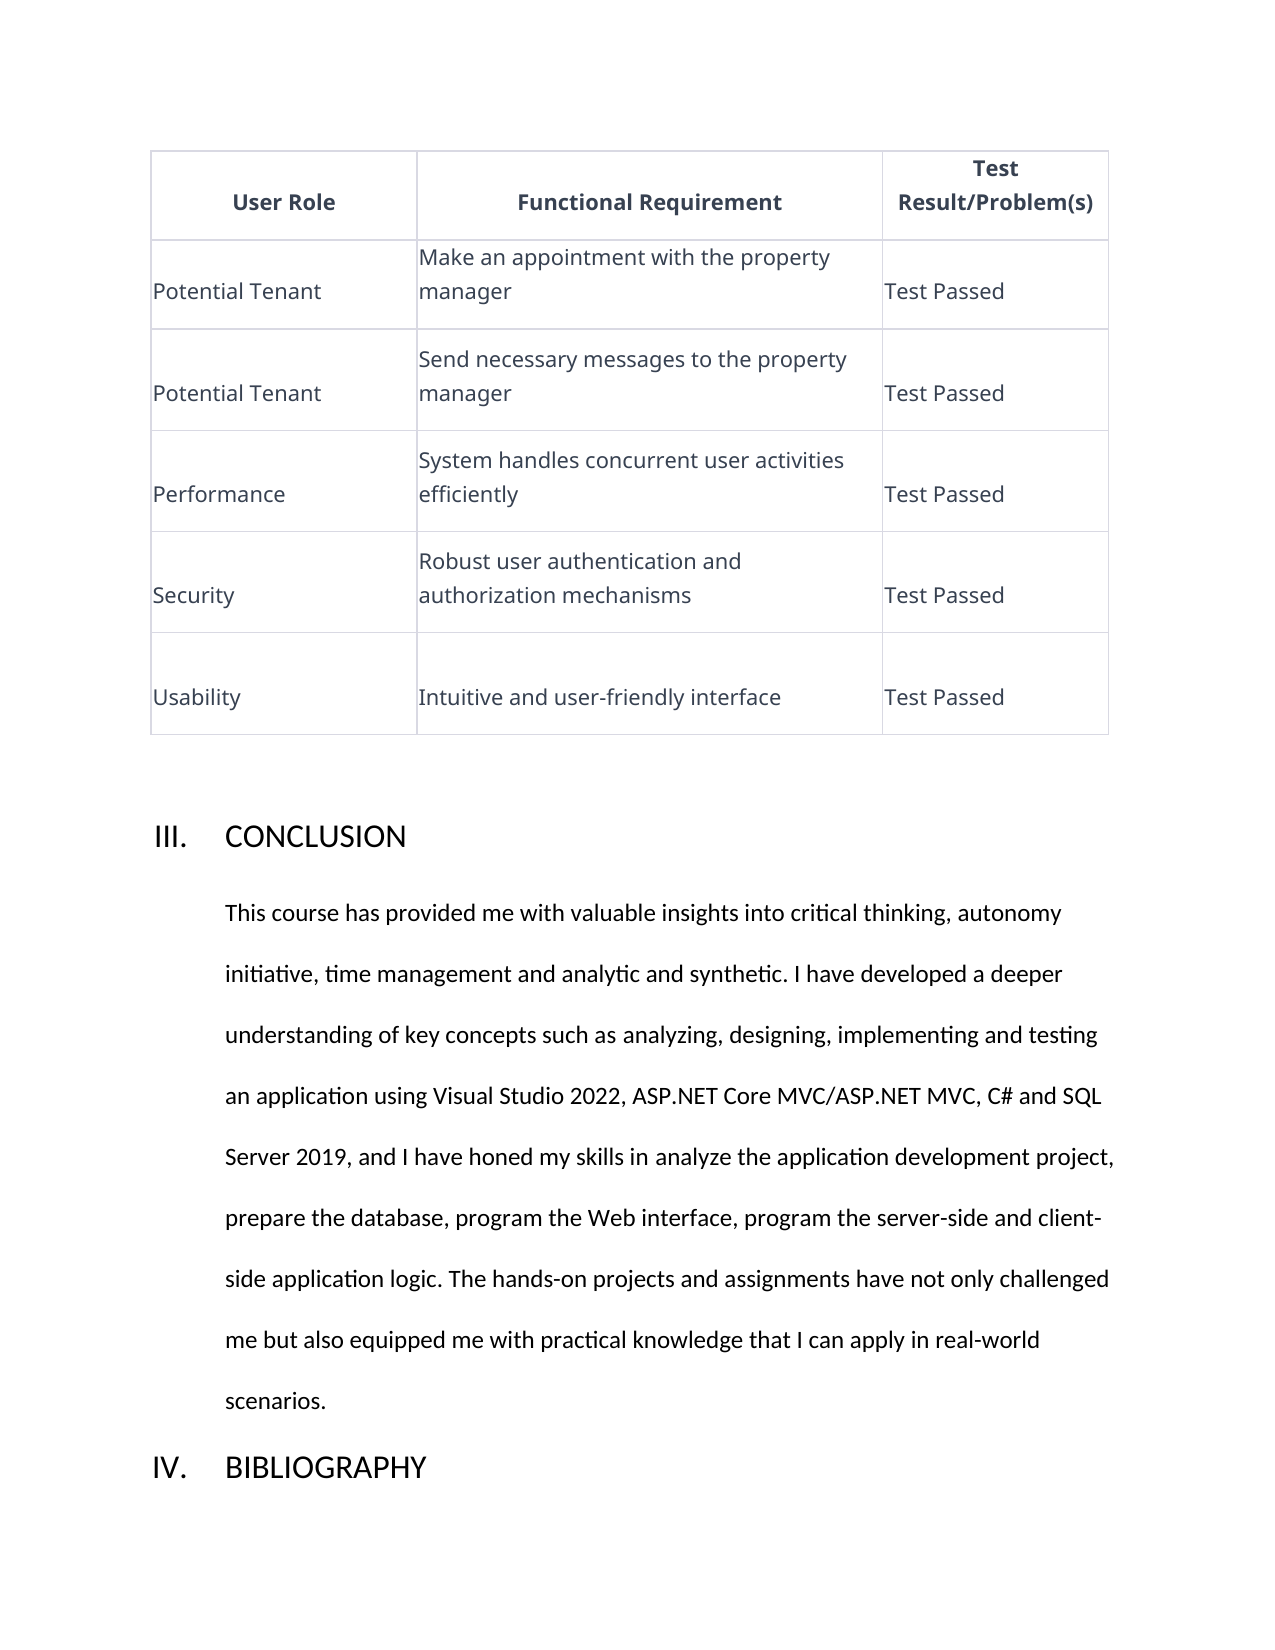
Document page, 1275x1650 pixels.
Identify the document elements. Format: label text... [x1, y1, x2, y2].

table_cell Test Passed [883, 241, 1108, 328]
table_cell Robust user authentication and authorization mechanisms [418, 532, 882, 632]
list CONCLUSION [187, 816, 1125, 856]
table_cell System handles concurrent user activities efficiently [418, 431, 882, 531]
table_cell Make an appointment with the property manager [418, 241, 882, 328]
table_cell Potential Tenant [152, 330, 416, 429]
table_cell Test Passed [883, 532, 1108, 632]
table_cell Test Passed [883, 633, 1108, 733]
table_cell Send necessary messages to the property manager [418, 330, 882, 429]
table_cell Usability [152, 633, 416, 733]
table_cell Test Passed [883, 431, 1108, 531]
table_header Functional Requirement [418, 152, 882, 239]
table_cell Potential Tenant [152, 241, 416, 328]
table_cell Security [152, 532, 416, 632]
table_header User Role [152, 152, 416, 239]
table_cell Intuitive and user-friendly interface [418, 633, 882, 733]
table_cell Test Passed [883, 330, 1108, 429]
table_header Test Result/Problem(s) [883, 152, 1108, 239]
table_cell Performance [152, 431, 416, 531]
text This course has provided me with valuable insights into critical thinking, autonomy initiative, time management and analytic and synthetic. I have developed a deeper understanding of key concepts such as analyzing, designing, implementing and testing an application using Visual Studio 2022, ASP.NET Core MVC/ASP.NET MVC, C# and SQL Server 2019, and I have honed my skills in analyze the application development project, prepare the database, program the Web interface, program the server-side and client-side application logic. The hands-on projects and assignments have not only challenged me but also equipped me with practical knowledge that I can apply in real-world scenarios. [225, 897, 1125, 1416]
list BIBLIOGRAPHY [187, 1446, 1125, 1487]
